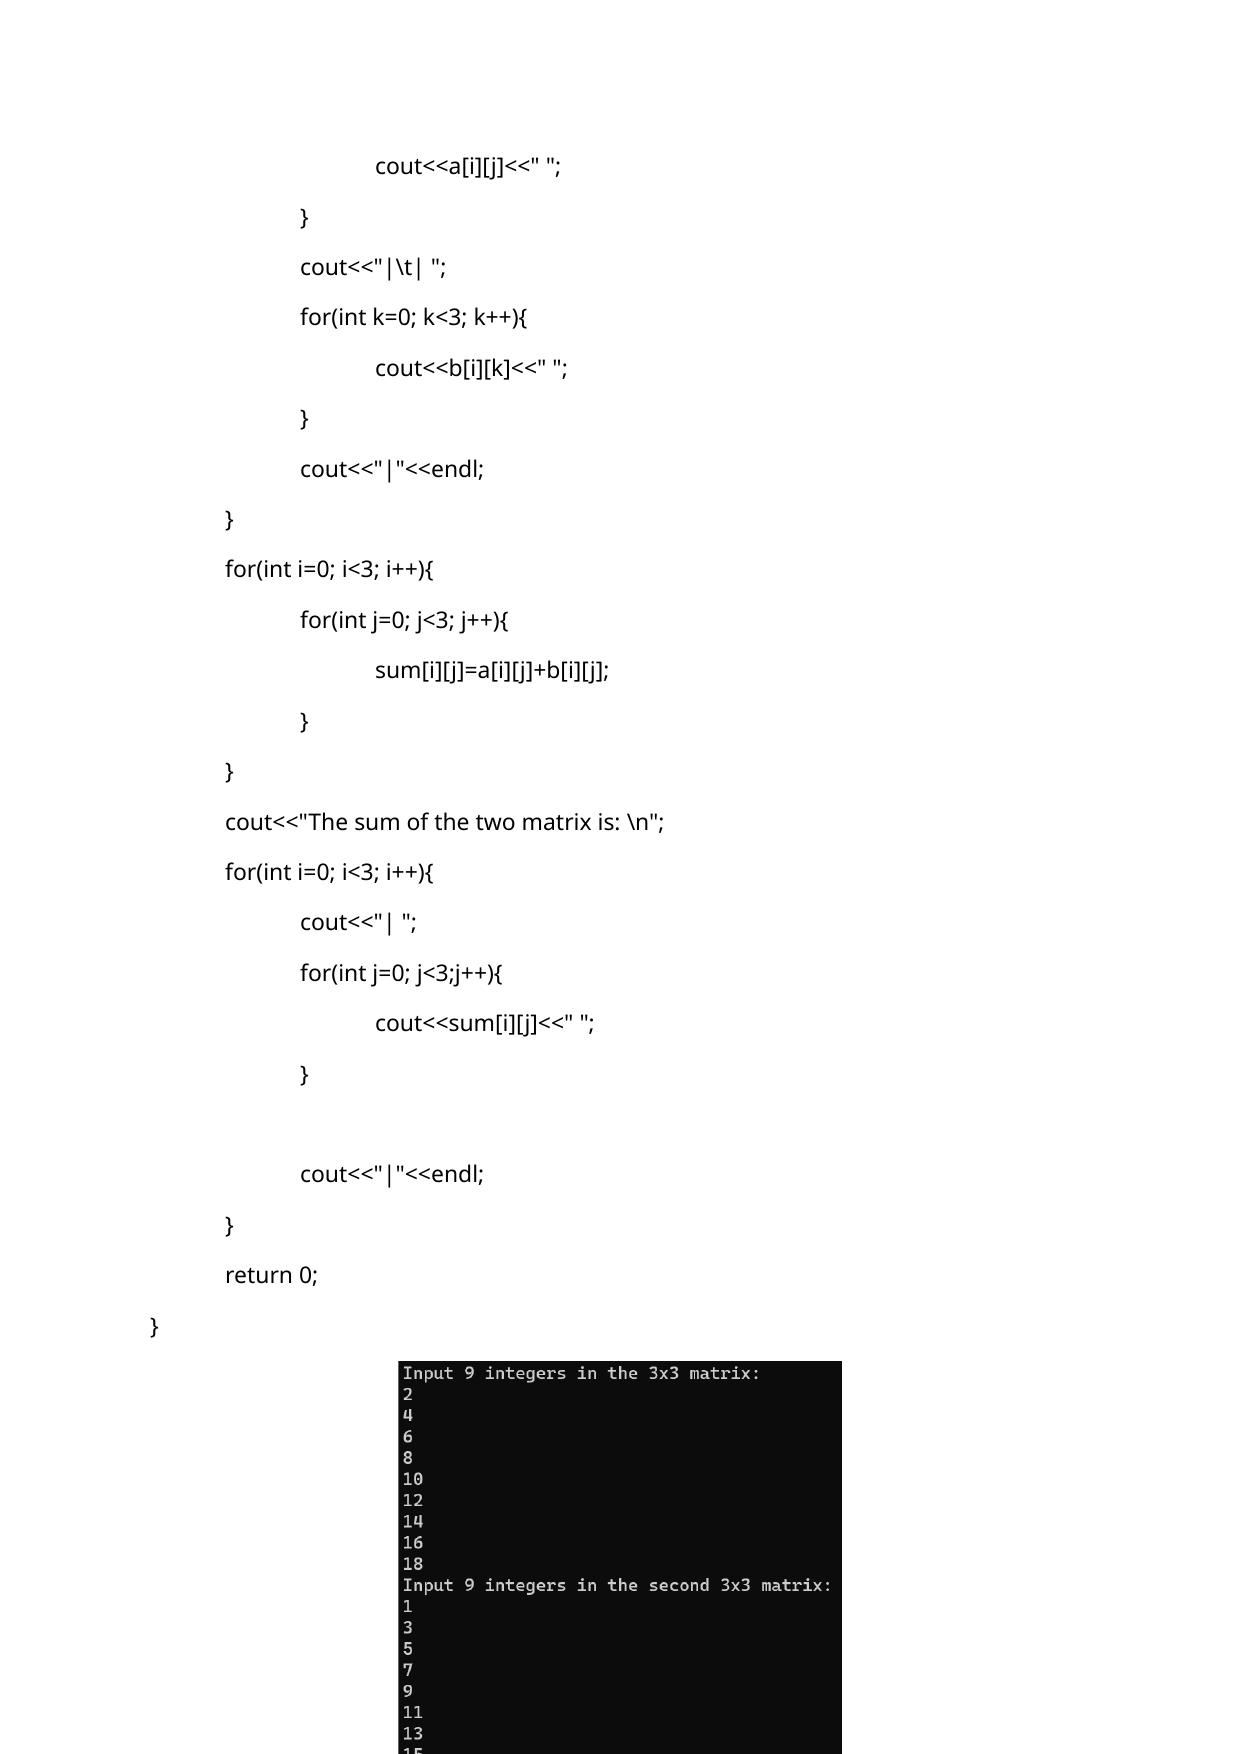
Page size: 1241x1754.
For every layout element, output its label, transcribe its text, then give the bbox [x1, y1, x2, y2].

text cout<<"|"<<endl; [150, 1158, 1090, 1189]
text cout<<"|"<<endl; [150, 452, 1090, 484]
text } [150, 1309, 1090, 1341]
text } [150, 402, 1090, 433]
text } [150, 1057, 1090, 1089]
text cout<<"|\t| "; [150, 251, 1090, 282]
text for(int j=0; j<3; j++){ [150, 604, 1090, 635]
text } [150, 1209, 1090, 1240]
text sum[i][j]=a[i][j]+b[i][j]; [150, 654, 1090, 685]
text cout<<"| "; [150, 906, 1090, 937]
text } [150, 704, 1090, 736]
text cout<<b[i][k]<<" "; [150, 352, 1090, 383]
text } [150, 755, 1090, 786]
text for(int k=0; k<3; k++){ [150, 301, 1090, 332]
text return 0; [150, 1259, 1090, 1290]
picture [398, 1361, 842, 1754]
text } [150, 200, 1090, 232]
text for(int j=0; j<3;j++){ [150, 957, 1090, 988]
text for(int i=0; i<3; i++){ [150, 553, 1090, 584]
text cout<<"The sum of the two matrix is: \n"; [150, 805, 1090, 837]
text cout<<sum[i][j]<<" "; [150, 1007, 1090, 1038]
text } [150, 503, 1090, 534]
text for(int i=0; i<3; i++){ [150, 856, 1090, 887]
text cout<<a[i][j]<<" "; [150, 150, 1090, 181]
